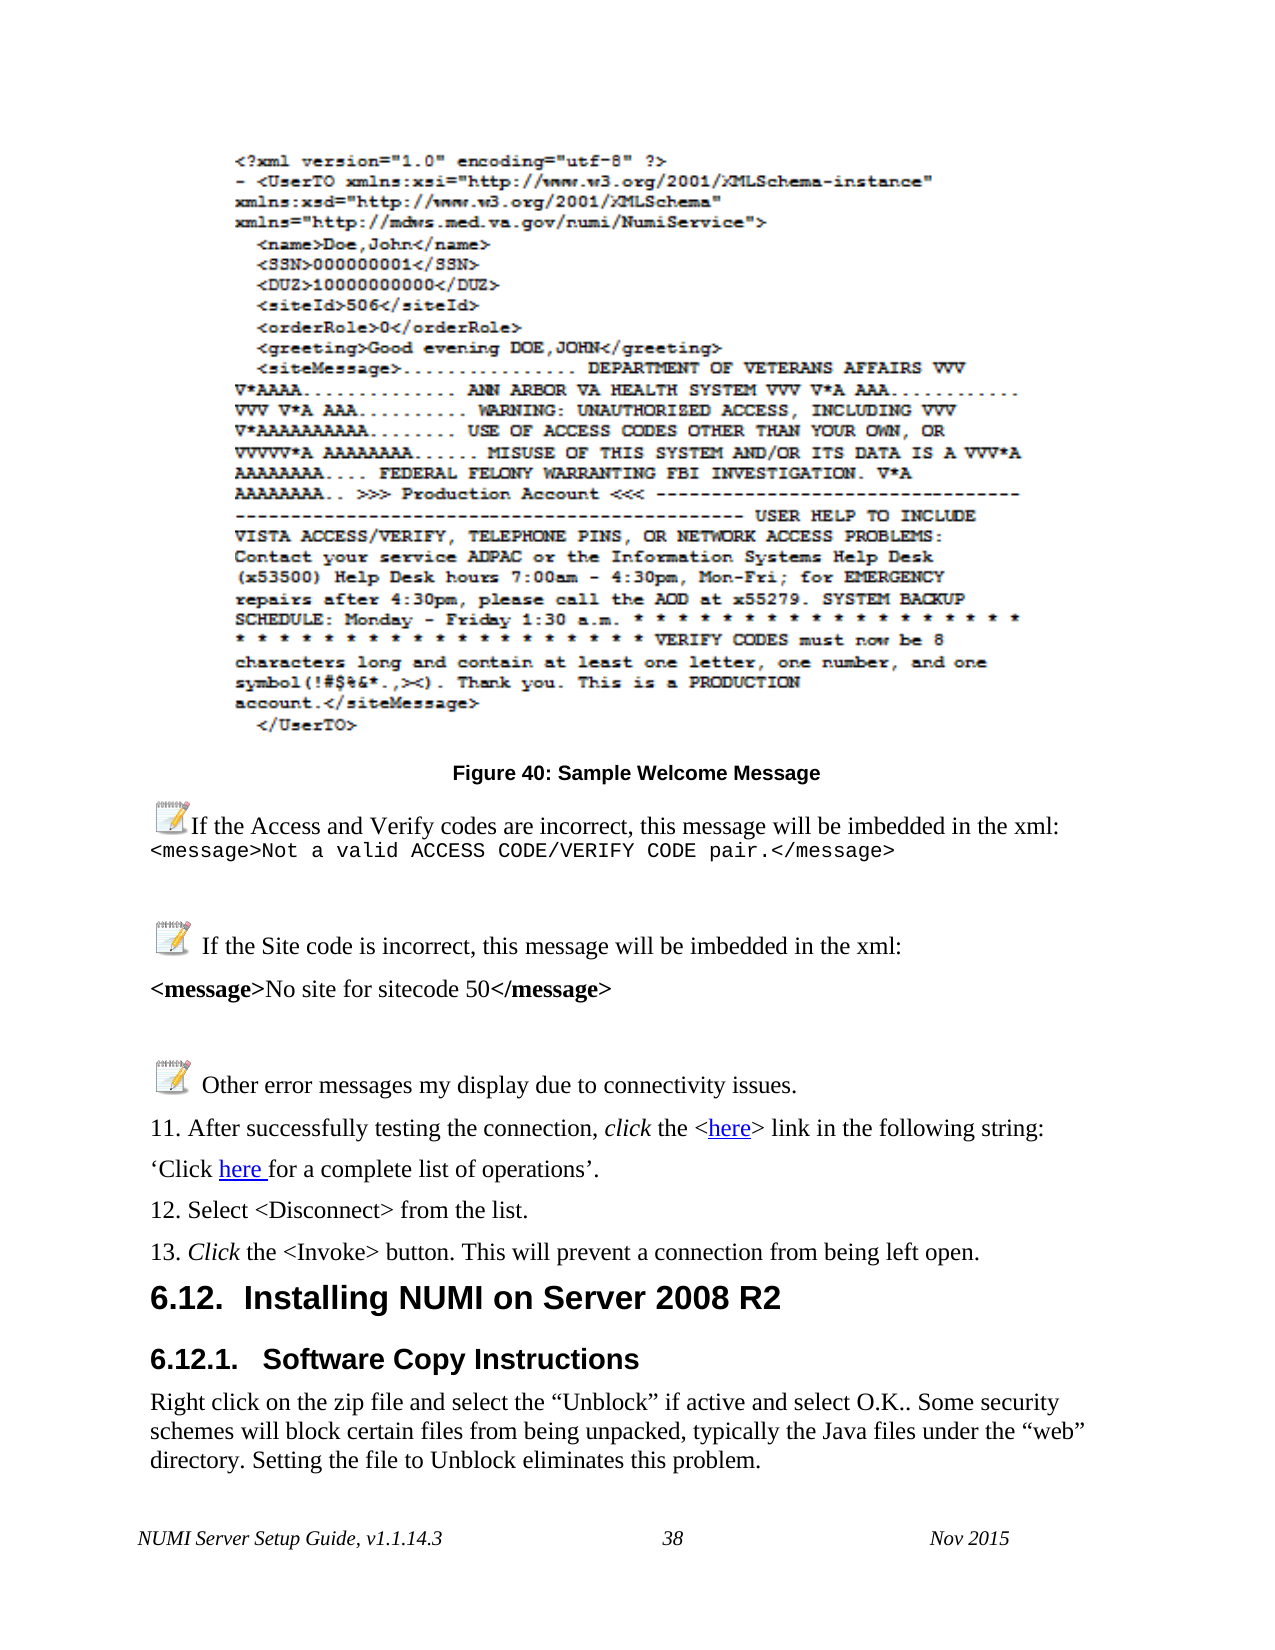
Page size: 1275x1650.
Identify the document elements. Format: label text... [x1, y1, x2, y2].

list Click the <Invoke> button. This will prevent a connection from being left open. [150, 1237, 1100, 1266]
text Other error messages my display due to connectivity issues. [153, 1057, 1100, 1100]
picture [153, 797, 191, 835]
text <message>No site for sitecode 50</message> [150, 974, 1100, 1002]
text Figure 40: Sample Welcome Message [452, 760, 1100, 784]
text If the Site code is incorrect, this message will be imbedded in the xml: [153, 918, 1100, 961]
text Right click on the zip file and select the “Unblock” if active and select O.K.. Some security schemes will block certain files from being unpacked, typically the Java files under the “web” directory. Setting the file to Unblock eliminates this problem. [150, 1387, 1100, 1474]
text If the Access and Verify codes are incorrect, this message will be imbedded in the xml: [191, 811, 1100, 840]
list After successfully testing the connection, click the <here> link in the following string: ‘Click here for a complete list of operations’. [150, 1113, 1048, 1183]
picture [235, 151, 1045, 738]
text <message>Not a valid ACCESS CODE/VERIFY CODE pair.</message> [150, 840, 1100, 864]
subtitle Installing NUMI on Server 2008 R2 [150, 1278, 1100, 1317]
picture [153, 917, 192, 956]
subtitle Software Copy Instructions [150, 1342, 1100, 1375]
picture [153, 1057, 192, 1095]
list Select <Disconnect> from the list. [150, 1196, 1100, 1224]
